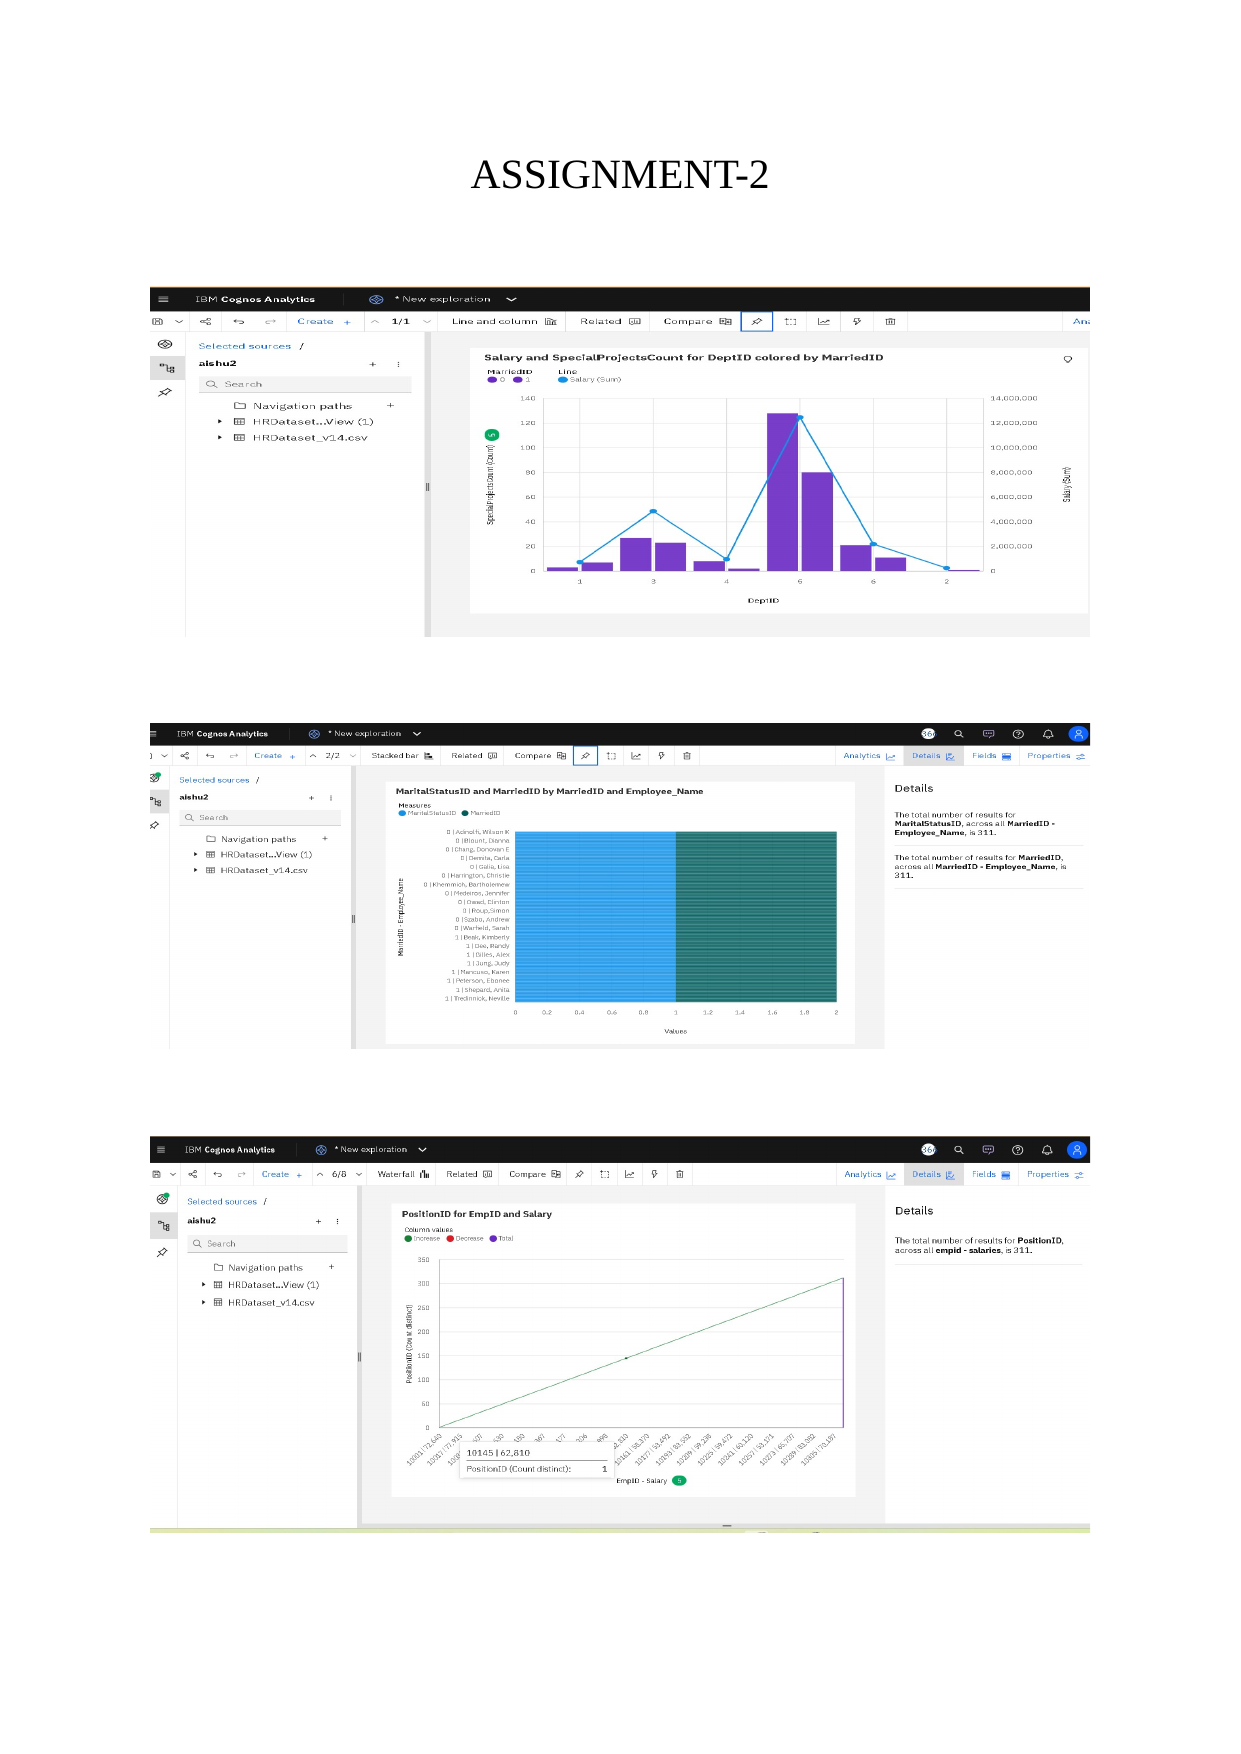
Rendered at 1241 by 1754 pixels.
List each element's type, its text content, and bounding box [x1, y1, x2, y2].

text ASSIGNMENT-2 [150, 150, 1090, 198]
picture [150, 286, 1090, 637]
picture [150, 1136, 1091, 1533]
picture [150, 723, 1091, 1049]
